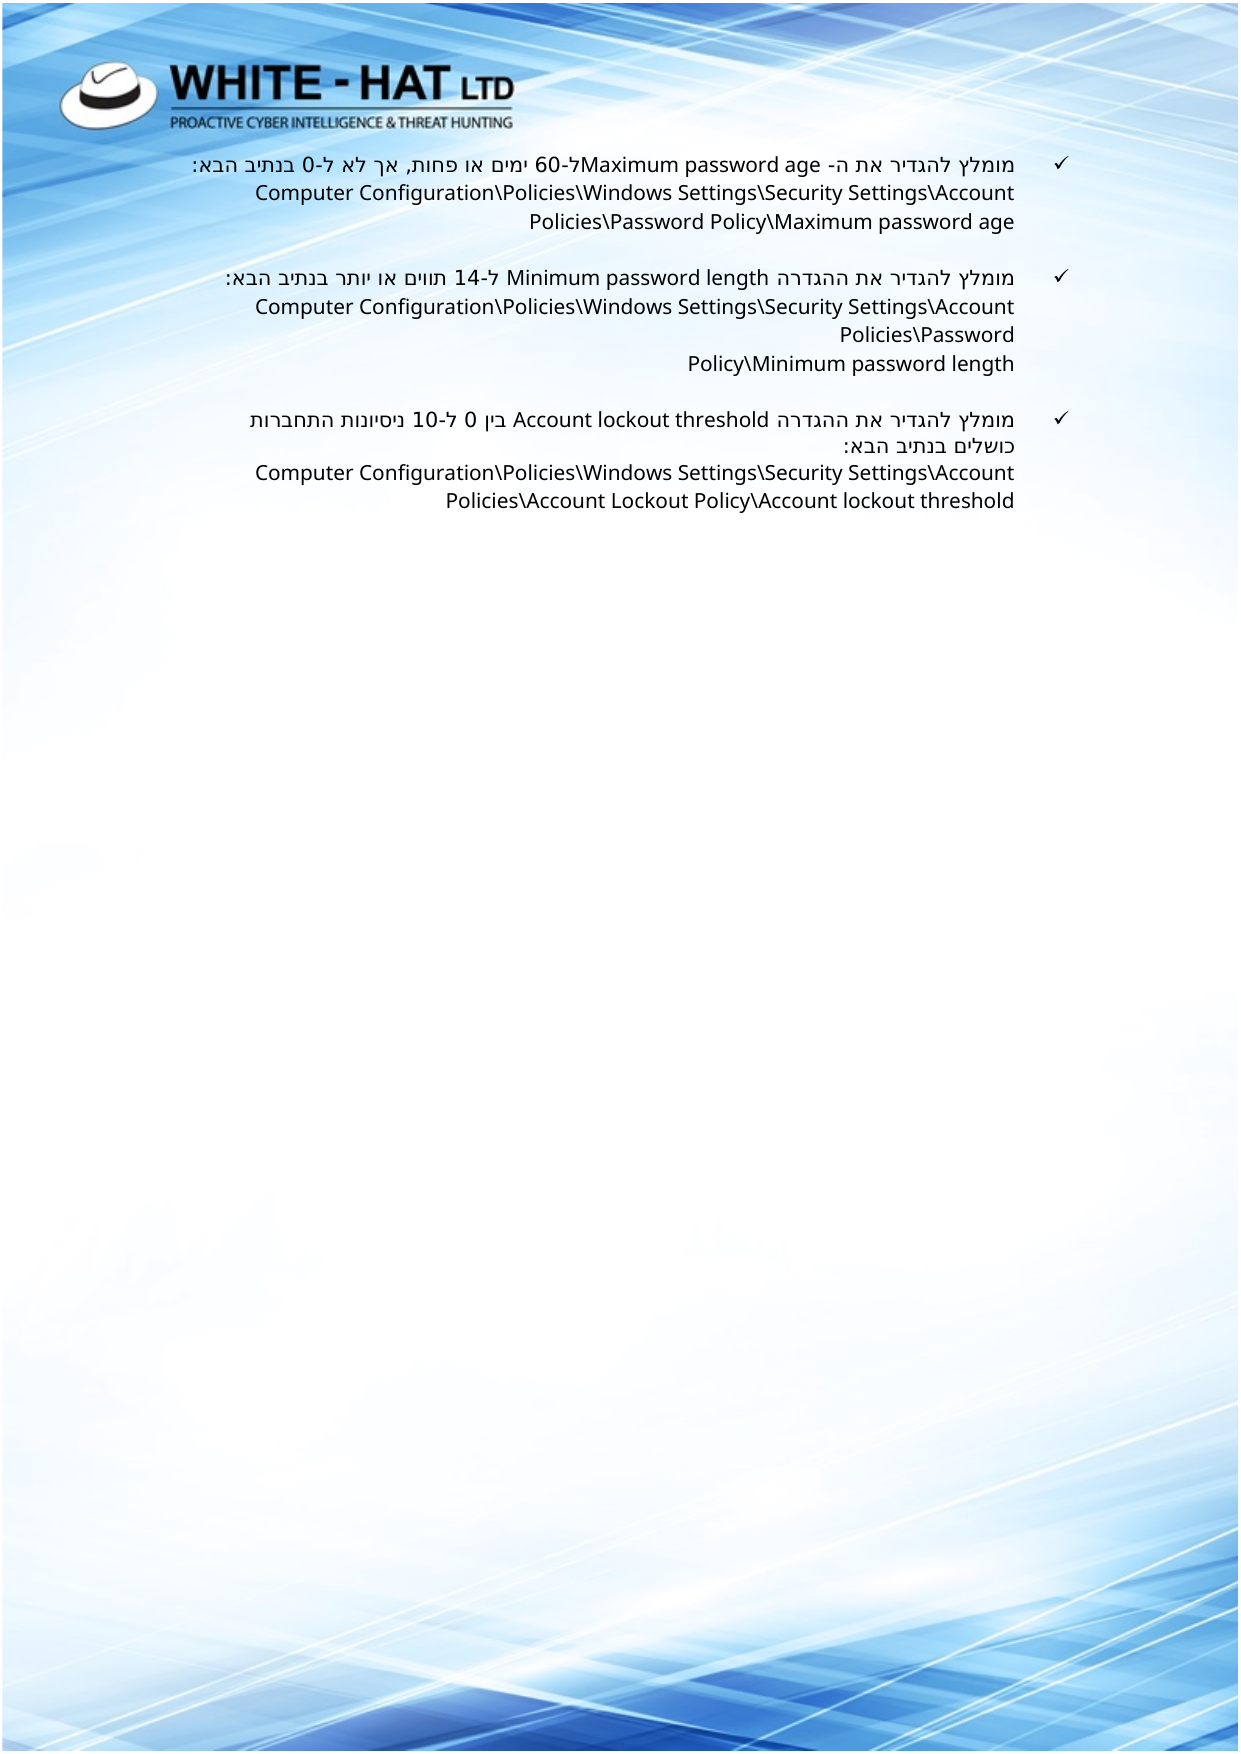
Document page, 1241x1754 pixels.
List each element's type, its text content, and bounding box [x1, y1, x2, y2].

picture [2, 3, 1238, 1751]
list מומלץ להגדיר את ה- Maximum password ageל-60 ימים או פחות, אך לא ל-0 בנתיב הבא: Computer Configuration\Policies\Windows Settings\Security Settings\Account Policies\Password Policy\Maximum password age [187, 150, 1053, 263]
list מומלץ להגדיר את ההגדרה Minimum password length ל-14 תווים או יותר בנתיב הבא: Computer Configuration\Policies\Windows Settings\Security Settings\Account Policies\Password [187, 263, 1053, 349]
list מומלץ להגדיר את ההגדרה Account lockout threshold בין 0 ל-10 ניסיונות התחברות כושלים בנתיב הבא: Computer Configuration\Policies\Windows Settings\Security Settings\Account Policies\Account Lockout Policy\Account lockout threshold [187, 406, 1053, 567]
list Policy\Minimum password length [187, 349, 1015, 377]
